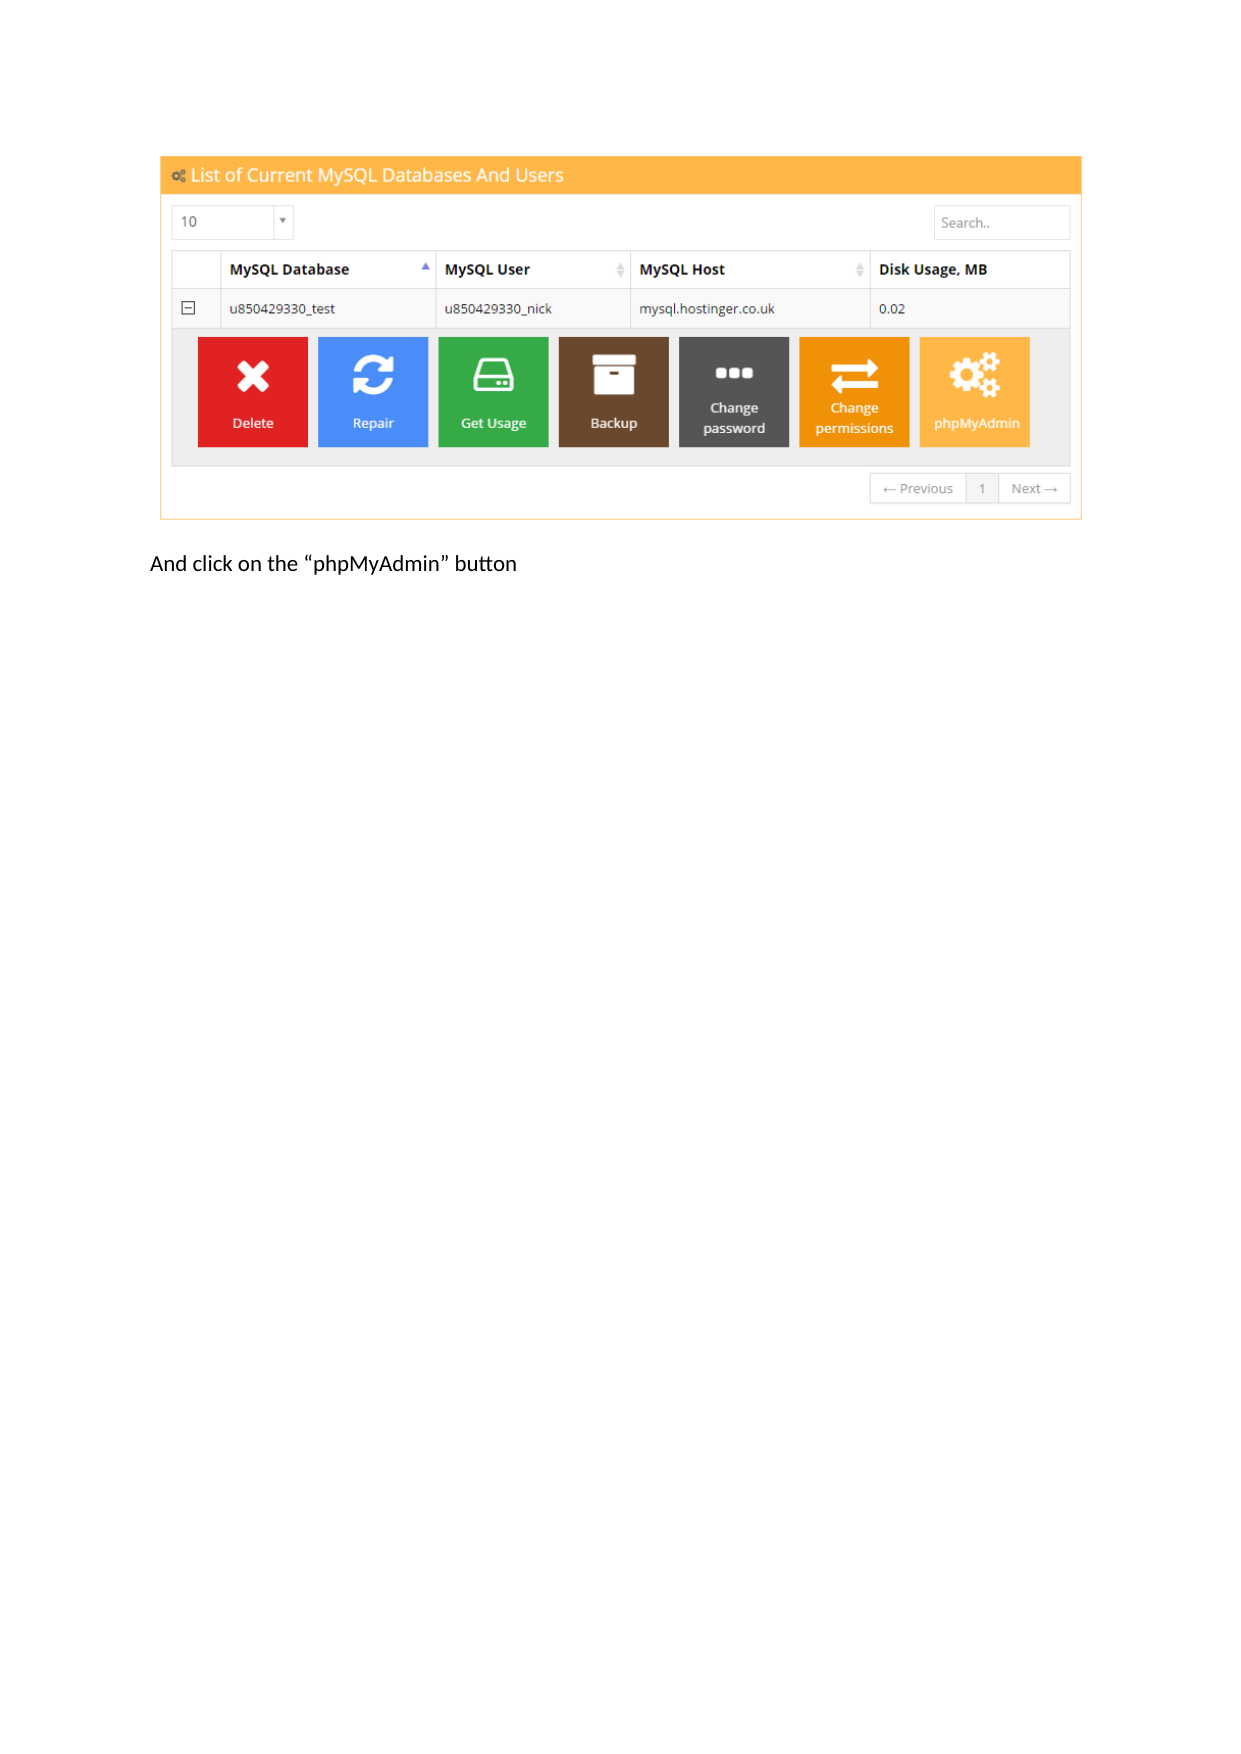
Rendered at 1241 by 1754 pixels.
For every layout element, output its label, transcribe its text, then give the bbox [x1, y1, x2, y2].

text And click on the “phpMyAdmin” button [150, 549, 1090, 577]
picture [150, 150, 1091, 530]
